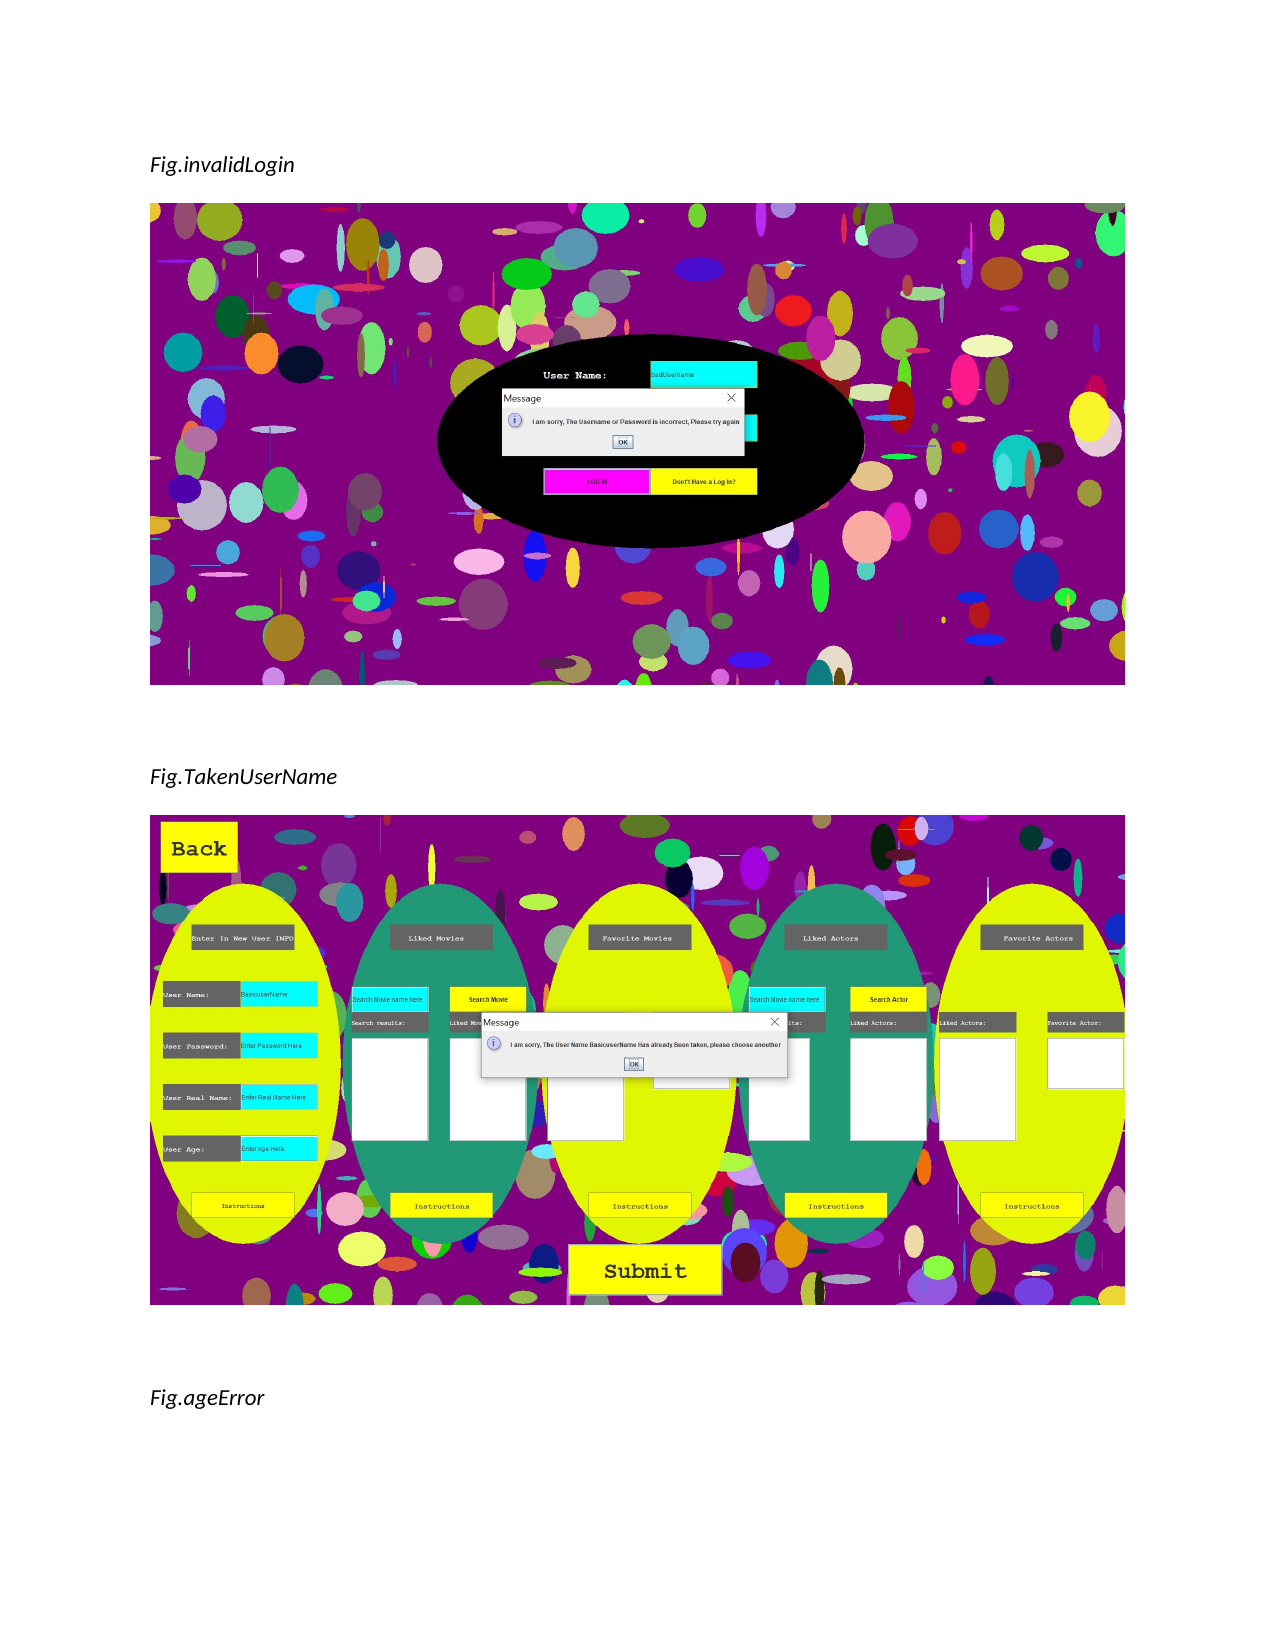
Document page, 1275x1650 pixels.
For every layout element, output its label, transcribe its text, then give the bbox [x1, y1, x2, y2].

text Fig.invalidLogin [150, 150, 1125, 178]
text Fig.ageError [150, 1383, 1125, 1411]
text Fig.TakenUserName [150, 762, 1125, 790]
picture [150, 815, 1125, 1305]
picture [150, 203, 1125, 685]
